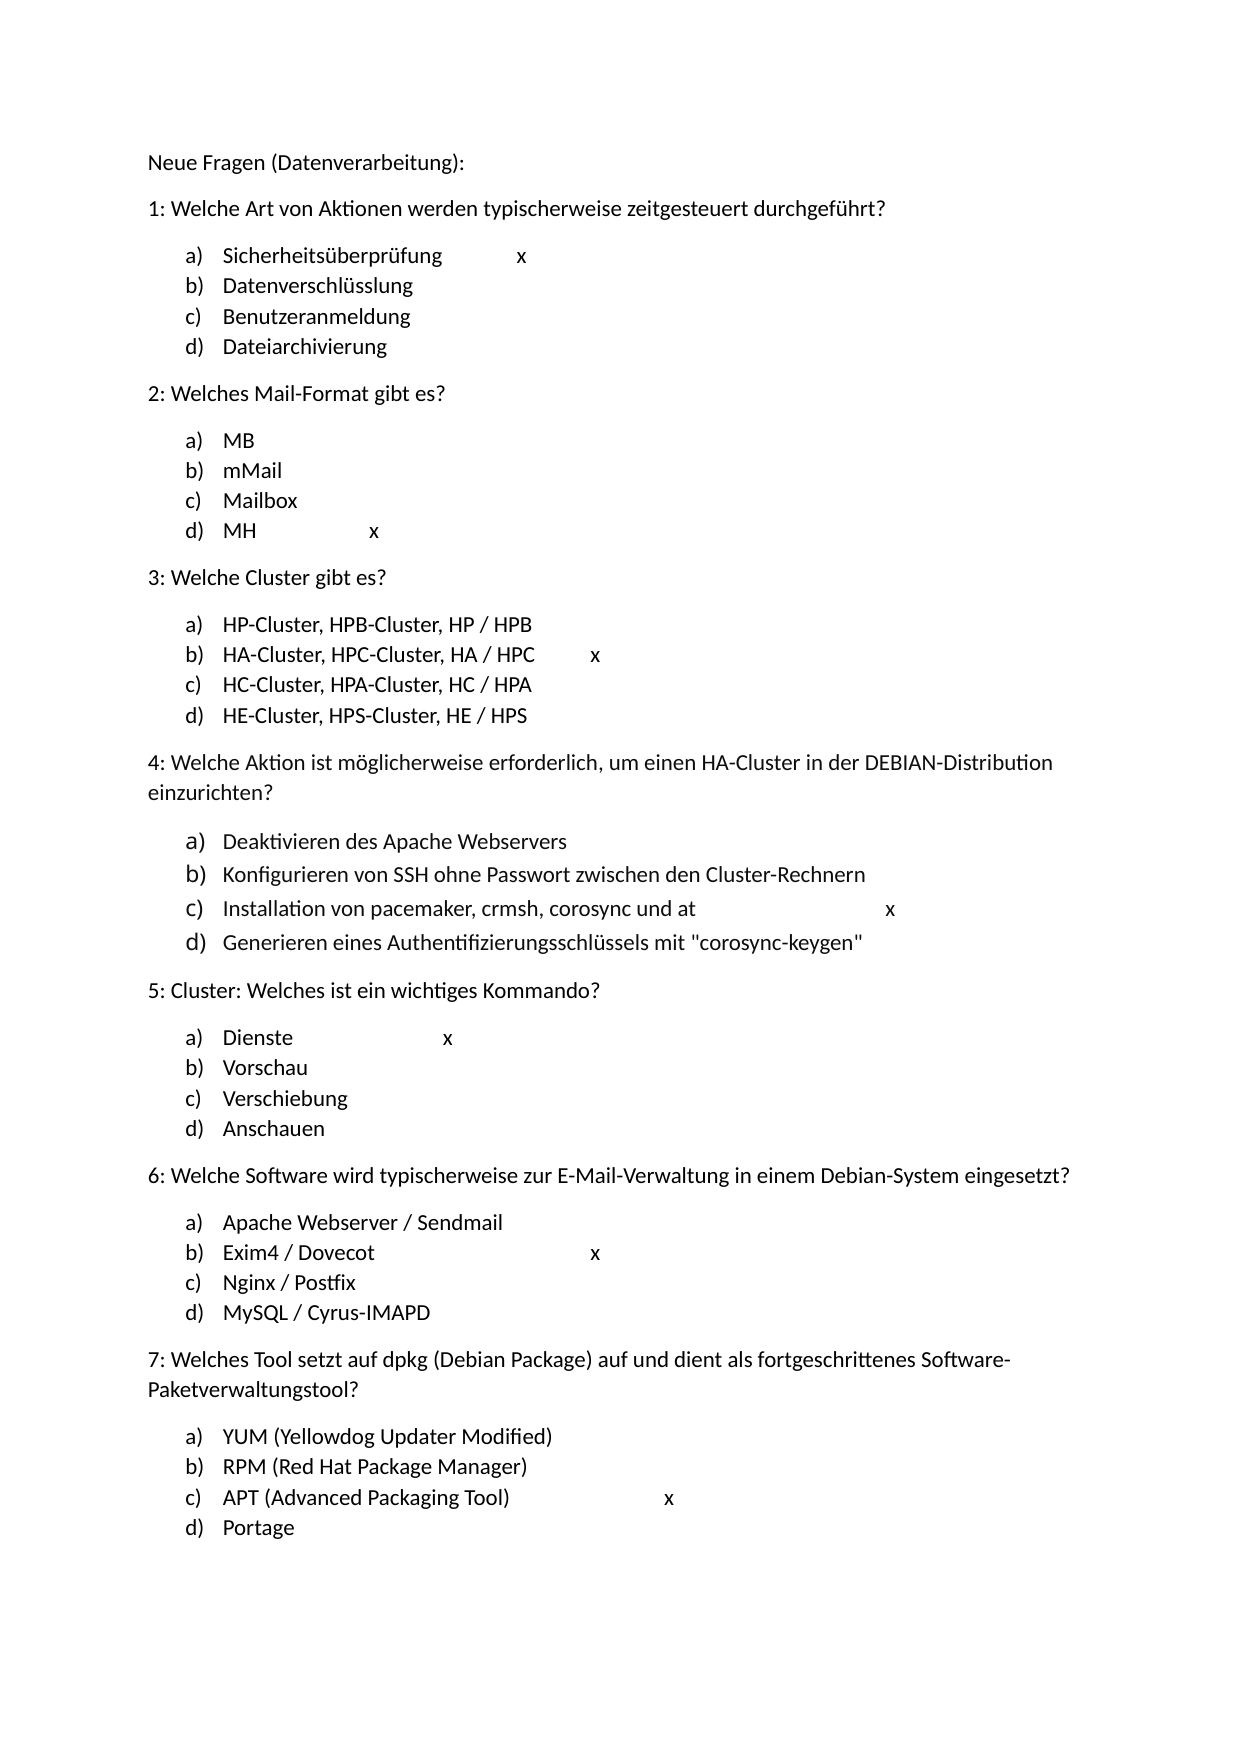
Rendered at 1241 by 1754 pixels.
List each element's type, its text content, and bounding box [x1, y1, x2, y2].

list HP-Cluster, HPB-Cluster, HP / HPB [185, 610, 1093, 638]
text 3: Welche Cluster gibt es? [148, 563, 1093, 591]
list Installation von pacemaker, crmsh, corosync und at x [185, 892, 1093, 923]
list mMail [185, 456, 1093, 484]
text 6: Welche Software wird typischerweise zur E-Mail-Verwaltung in einem Debian-System eingesetzt? [148, 1161, 1093, 1189]
list HC-Cluster, HPA-Cluster, HC / HPA [185, 671, 1093, 698]
list Generieren eines Authentifizierungsschlüssels mit "corosync-keygen" [185, 926, 1093, 957]
list RPM (Red Hat Package Manager) [185, 1452, 1093, 1480]
text 4: Welche Aktion ist möglicherweise erforderlich, um einen HA-Cluster in der DEBIAN-Distribution einzurichten? [148, 748, 1093, 806]
list Anschauen [185, 1114, 1093, 1142]
text 1: Welche Art von Aktionen werden typischerweise zeitgesteuert durchgeführt? [148, 194, 1093, 222]
list Nginx / Postfix [185, 1268, 1093, 1296]
list Benutzeranmeldung [185, 302, 1093, 330]
list Konfigurieren von SSH ohne Passwort zwischen den Cluster-Rechnern [185, 858, 1093, 890]
list Exim4 / Dovecot x [185, 1238, 1093, 1266]
list Dienste x [185, 1023, 1093, 1051]
text Neue Fragen (Datenverarbeitung): [148, 148, 1093, 176]
text 5: Cluster: Welches ist ein wichtiges Kommando? [148, 976, 1093, 1004]
list Mailbox [185, 486, 1093, 514]
list Vorschau [185, 1053, 1093, 1081]
list Dateiarchivierung [185, 332, 1093, 360]
list Portage [185, 1513, 1093, 1541]
list MySQL / Cyrus-IMAPD [185, 1298, 1093, 1326]
list APT (Advanced Packaging Tool) x [185, 1483, 1093, 1511]
text 7: Welches Tool setzt auf dpkg (Debian Package) auf und dient als fortgeschrittenes Software-Paketverwaltungstool? [148, 1345, 1093, 1403]
list HE-Cluster, HPS-Cluster, HE / HPS [185, 701, 1093, 729]
list YUM (Yellowdog Updater Modified) [185, 1422, 1093, 1450]
list MB [185, 426, 1093, 454]
list MH x [185, 516, 1093, 544]
text 2: Welches Mail-Format gibt es? [148, 379, 1093, 407]
list HA-Cluster, HPC-Cluster, HA / HPC x [185, 640, 1093, 668]
list Deaktivieren des Apache Webservers [185, 825, 1093, 856]
list Datenverschlüsslung [185, 272, 1093, 299]
list Verschiebung [185, 1084, 1093, 1112]
list Sicherheitsüberprüfung x [185, 241, 1093, 269]
list Apache Webserver / Sendmail [185, 1208, 1093, 1236]
